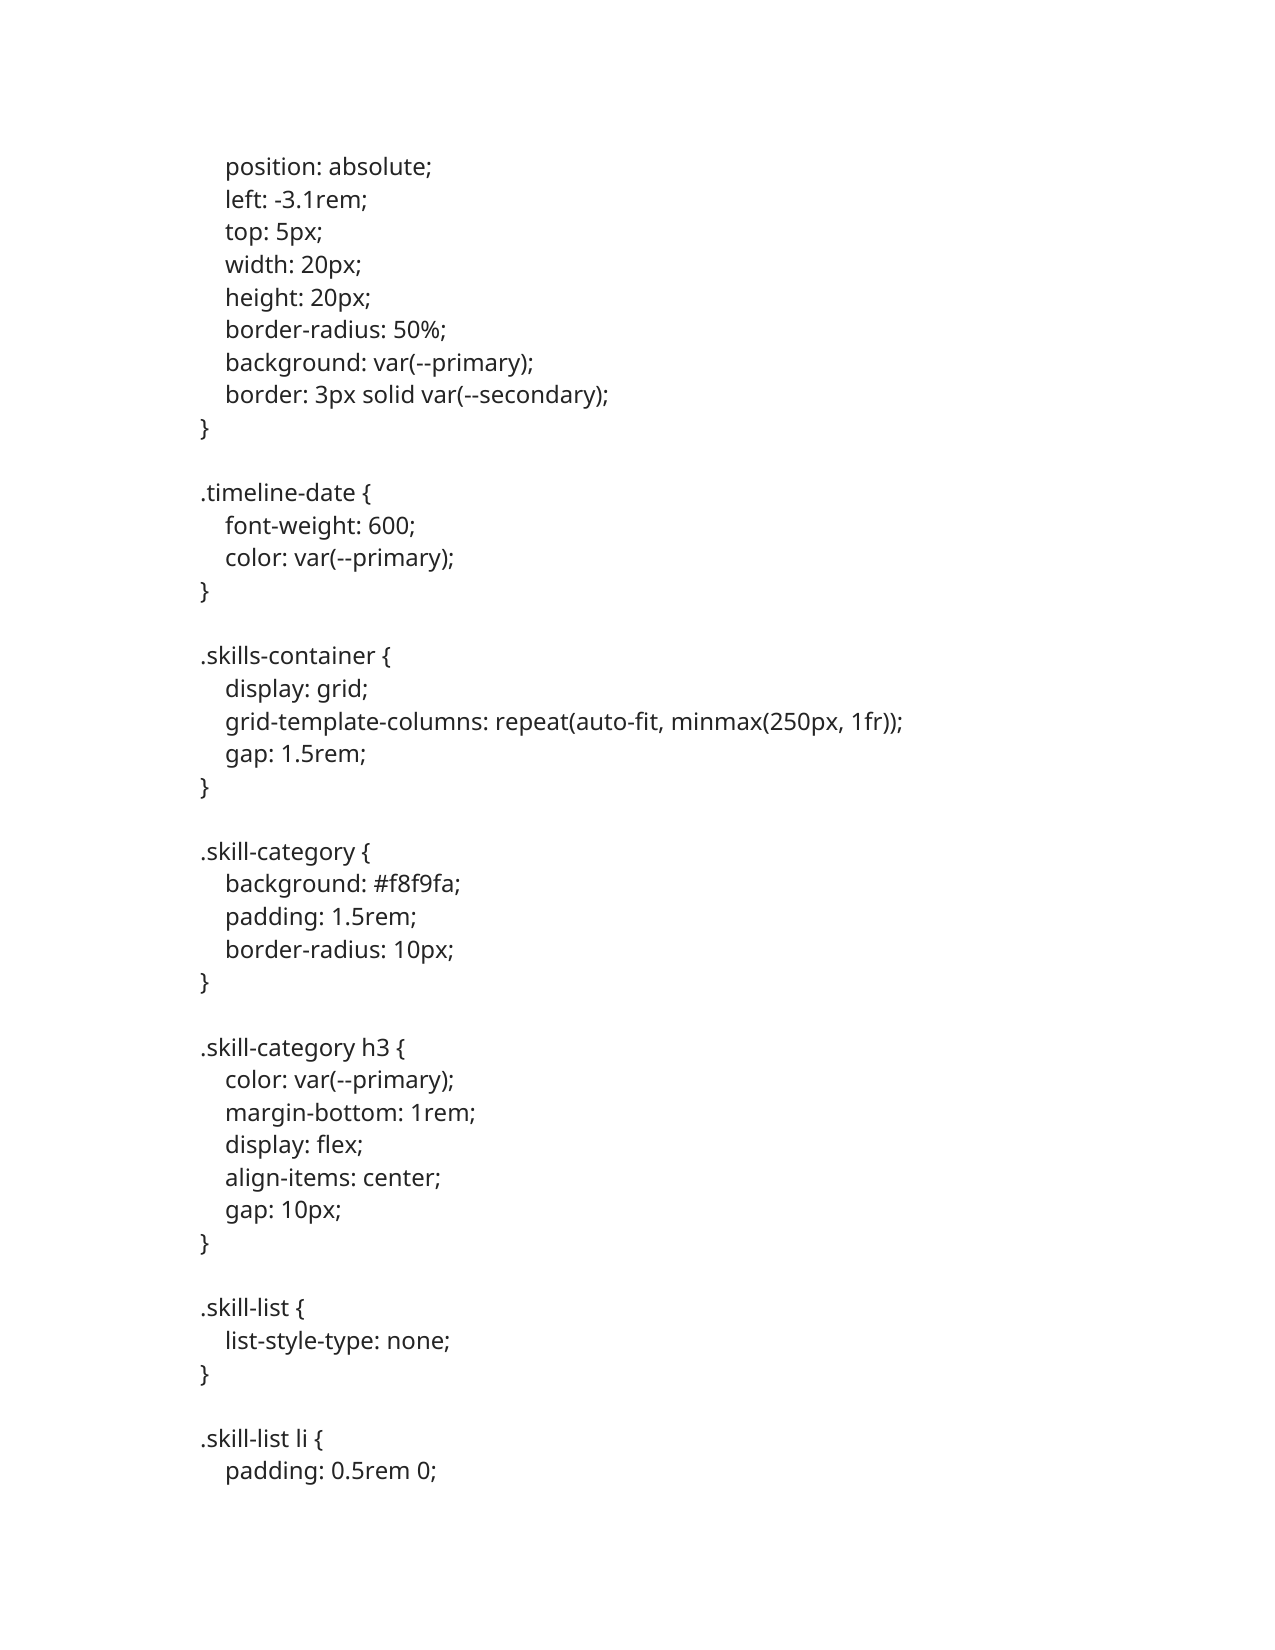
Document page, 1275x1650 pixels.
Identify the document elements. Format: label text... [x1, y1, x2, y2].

text border: 3px solid var(--secondary); [150, 378, 1125, 411]
text .timeline-date { [150, 476, 1125, 509]
text display: flex; [150, 1128, 1125, 1161]
text position: absolute; [150, 150, 1125, 183]
text .skill-list { [150, 1291, 1125, 1324]
text } [150, 574, 1125, 606]
text list-style-type: none; [150, 1324, 1125, 1356]
text padding: 1.5rem; [150, 900, 1125, 932]
text } [150, 1226, 1125, 1258]
text gap: 1.5rem; [150, 737, 1125, 769]
text background: var(--primary); [150, 346, 1125, 378]
text display: grid; [150, 672, 1125, 704]
text color: var(--primary); [150, 1063, 1125, 1096]
text height: 20px; [150, 280, 1125, 313]
text } [150, 965, 1125, 998]
text .skill-list li { [150, 1422, 1125, 1454]
text } [150, 411, 1125, 443]
text color: var(--primary); [150, 541, 1125, 574]
text margin-bottom: 1rem; [150, 1096, 1125, 1128]
text background: #f8f9fa; [150, 867, 1125, 900]
text .skill-category { [150, 835, 1125, 867]
text font-weight: 600; [150, 509, 1125, 541]
text .skills-container { [150, 639, 1125, 672]
text } [150, 1356, 1125, 1389]
text left: -3.1rem; [150, 183, 1125, 215]
text top: 5px; [150, 215, 1125, 248]
text .skill-category h3 { [150, 1030, 1125, 1063]
text align-items: center; [150, 1161, 1125, 1193]
text border-radius: 10px; [150, 932, 1125, 965]
text } [150, 769, 1125, 802]
text grid-template-columns: repeat(auto-fit, minmax(250px, 1fr)); [150, 704, 1125, 737]
text width: 20px; [150, 248, 1125, 280]
text border-radius: 50%; [150, 313, 1125, 346]
text padding: 0.5rem 0; [150, 1454, 1125, 1487]
text gap: 10px; [150, 1193, 1125, 1226]
